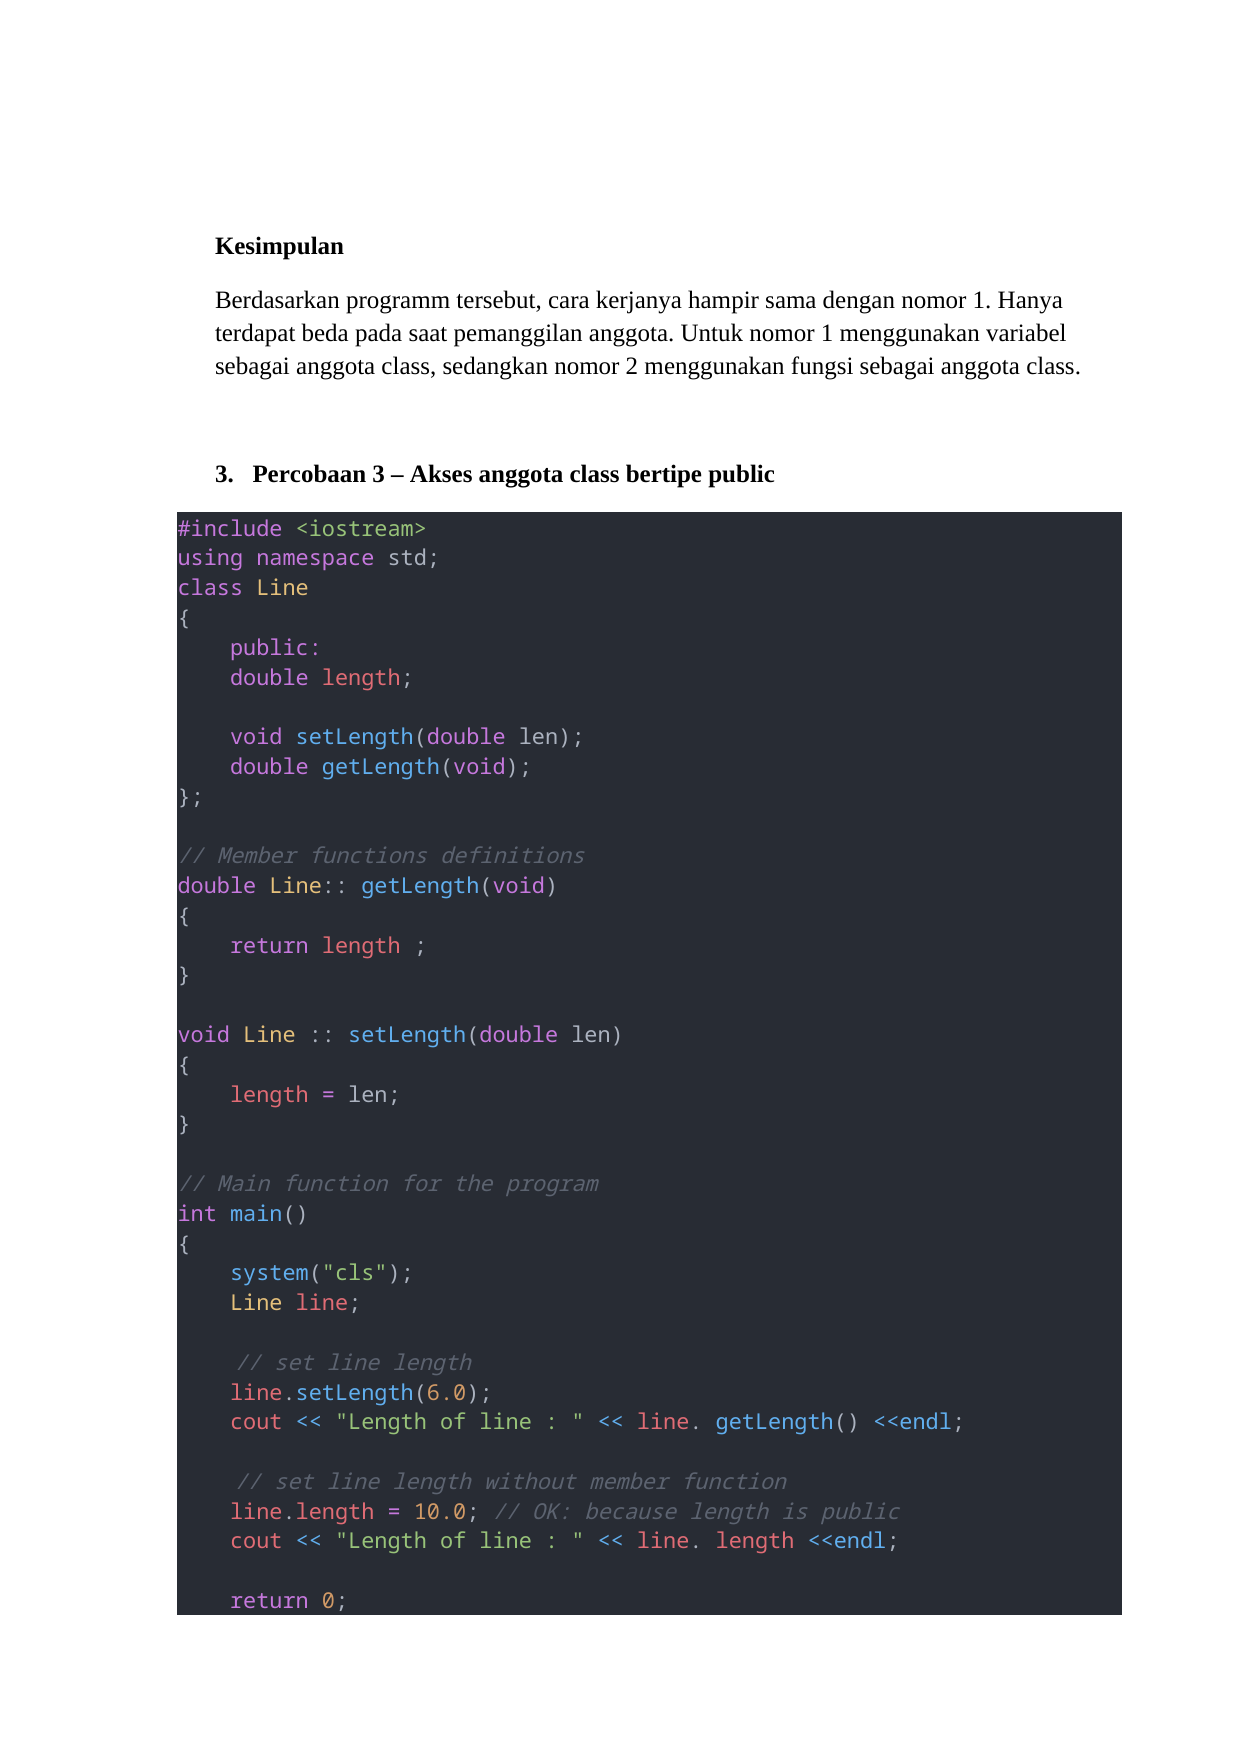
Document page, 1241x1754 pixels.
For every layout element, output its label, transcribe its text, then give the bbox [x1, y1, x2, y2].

text void setLength(double len); [177, 721, 1122, 751]
text return length ; [177, 929, 1122, 959]
text system("cls"); [177, 1257, 1122, 1287]
text } [177, 959, 1122, 989]
text // set line length [177, 1347, 1122, 1376]
text int main() [177, 1198, 1122, 1227]
text { [177, 900, 1122, 929]
text double length; [177, 661, 1122, 691]
text Berdasarkan programm tersebut, cara kerjanya hampir sama dengan nomor 1. Hanya terdapat beda pada saat pemanggilan anggota. Untuk nomor 1 menggunakan variabel sebagai anggota class, sedangkan nomor 2 menggunakan fungsi sebagai anggota class. [215, 285, 1122, 380]
text double getLength(void); [177, 751, 1122, 781]
text }; [177, 781, 1122, 810]
text class Line [177, 572, 1122, 602]
text // Member functions definitions [177, 840, 1122, 870]
text { [177, 1227, 1122, 1257]
text line.setLength(6.0); [177, 1376, 1122, 1406]
text cout << "Length of line : " << line. length <<endl; [177, 1525, 1122, 1555]
text Line line; [177, 1287, 1122, 1317]
text cout << "Length of line : " << line. getLength() <<endl; [177, 1406, 1122, 1436]
text public: [177, 632, 1122, 661]
list Percobaan 3 – Akses anggota class bertipe public [215, 459, 1122, 487]
text // Main function for the program [177, 1168, 1122, 1198]
text { [177, 1049, 1122, 1078]
text #include <iostream> [177, 512, 1122, 542]
text Kesimpulan [177, 231, 1122, 260]
text double Line:: getLength(void) [177, 870, 1122, 900]
text { [177, 602, 1122, 632]
text length = len; [177, 1078, 1122, 1108]
text // set line length without member function [177, 1466, 1122, 1496]
text line.length = 10.0; // OK: because length is public [177, 1496, 1122, 1525]
text void Line :: setLength(double len) [177, 1019, 1122, 1049]
text } [177, 1108, 1122, 1138]
text return 0; [177, 1585, 1122, 1615]
text using namespace std; [177, 542, 1122, 572]
